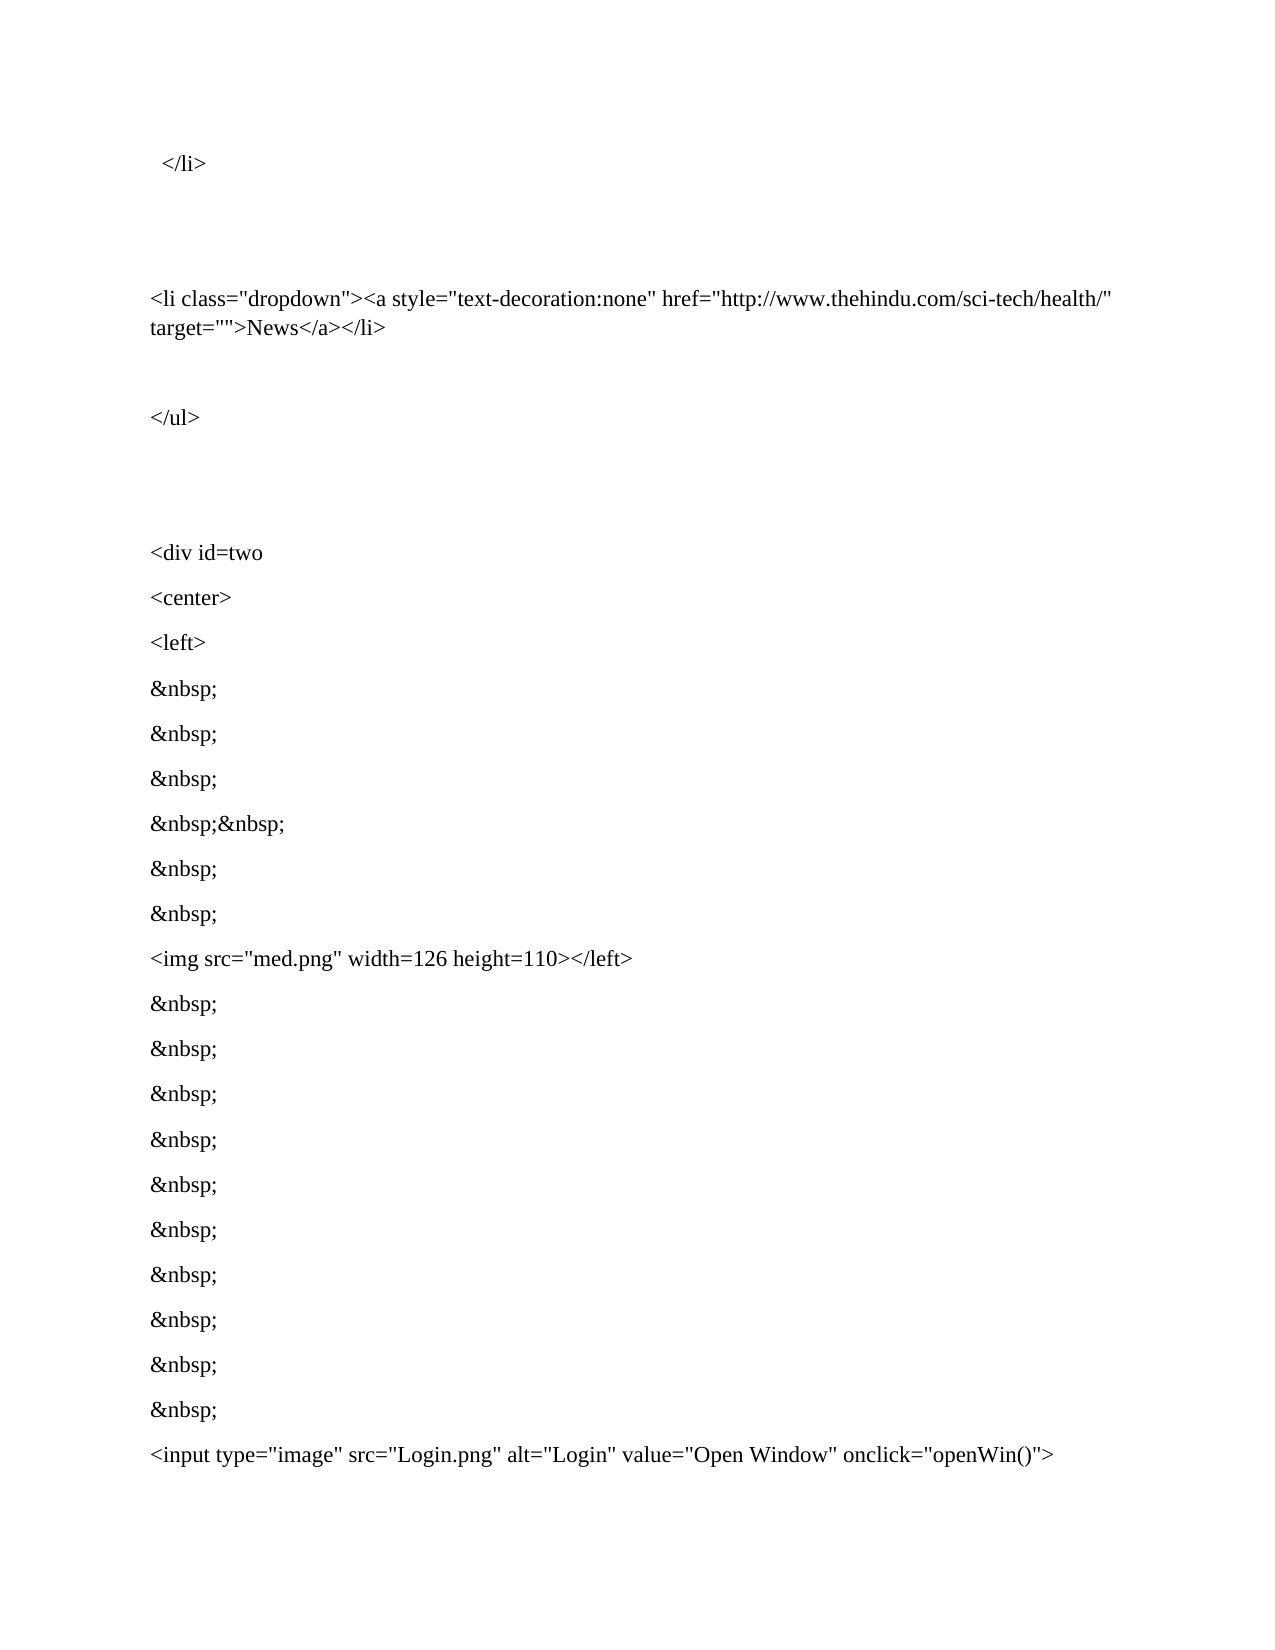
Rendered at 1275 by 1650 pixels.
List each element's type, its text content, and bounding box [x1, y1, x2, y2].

text &nbsp; [150, 765, 1125, 791]
text &nbsp; [150, 990, 1125, 1017]
text </ul> [150, 404, 1125, 430]
text <left> [150, 629, 1125, 656]
text <img src="med.png" width=126 height=110></left> [150, 945, 1125, 972]
text </li> [150, 150, 1125, 176]
text &nbsp; [150, 720, 1125, 746]
text &nbsp; [150, 1351, 1125, 1377]
text &nbsp; [150, 855, 1125, 881]
text &nbsp; [150, 1306, 1125, 1332]
text &nbsp; [150, 1261, 1125, 1287]
text &nbsp; [150, 1171, 1125, 1197]
text <li class="dropdown"><a style="text-decoration:none" href="http://www.thehindu.com/sci-tech/health/" target="">News</a></li> [150, 285, 1125, 340]
text &nbsp; [150, 674, 1125, 701]
text <center> [150, 584, 1125, 611]
text &nbsp; [150, 1081, 1125, 1107]
text <input type="image" src="Login.png" alt="Login" value="Open Window" onclick="openWin()"> [150, 1441, 1125, 1468]
text &nbsp; [150, 1396, 1125, 1423]
text &nbsp; [150, 1035, 1125, 1062]
text &nbsp; [150, 900, 1125, 926]
text &nbsp; [150, 1126, 1125, 1152]
text <div id=two [150, 539, 1125, 566]
text &nbsp;&nbsp; [150, 810, 1125, 836]
text &nbsp; [150, 1216, 1125, 1242]
